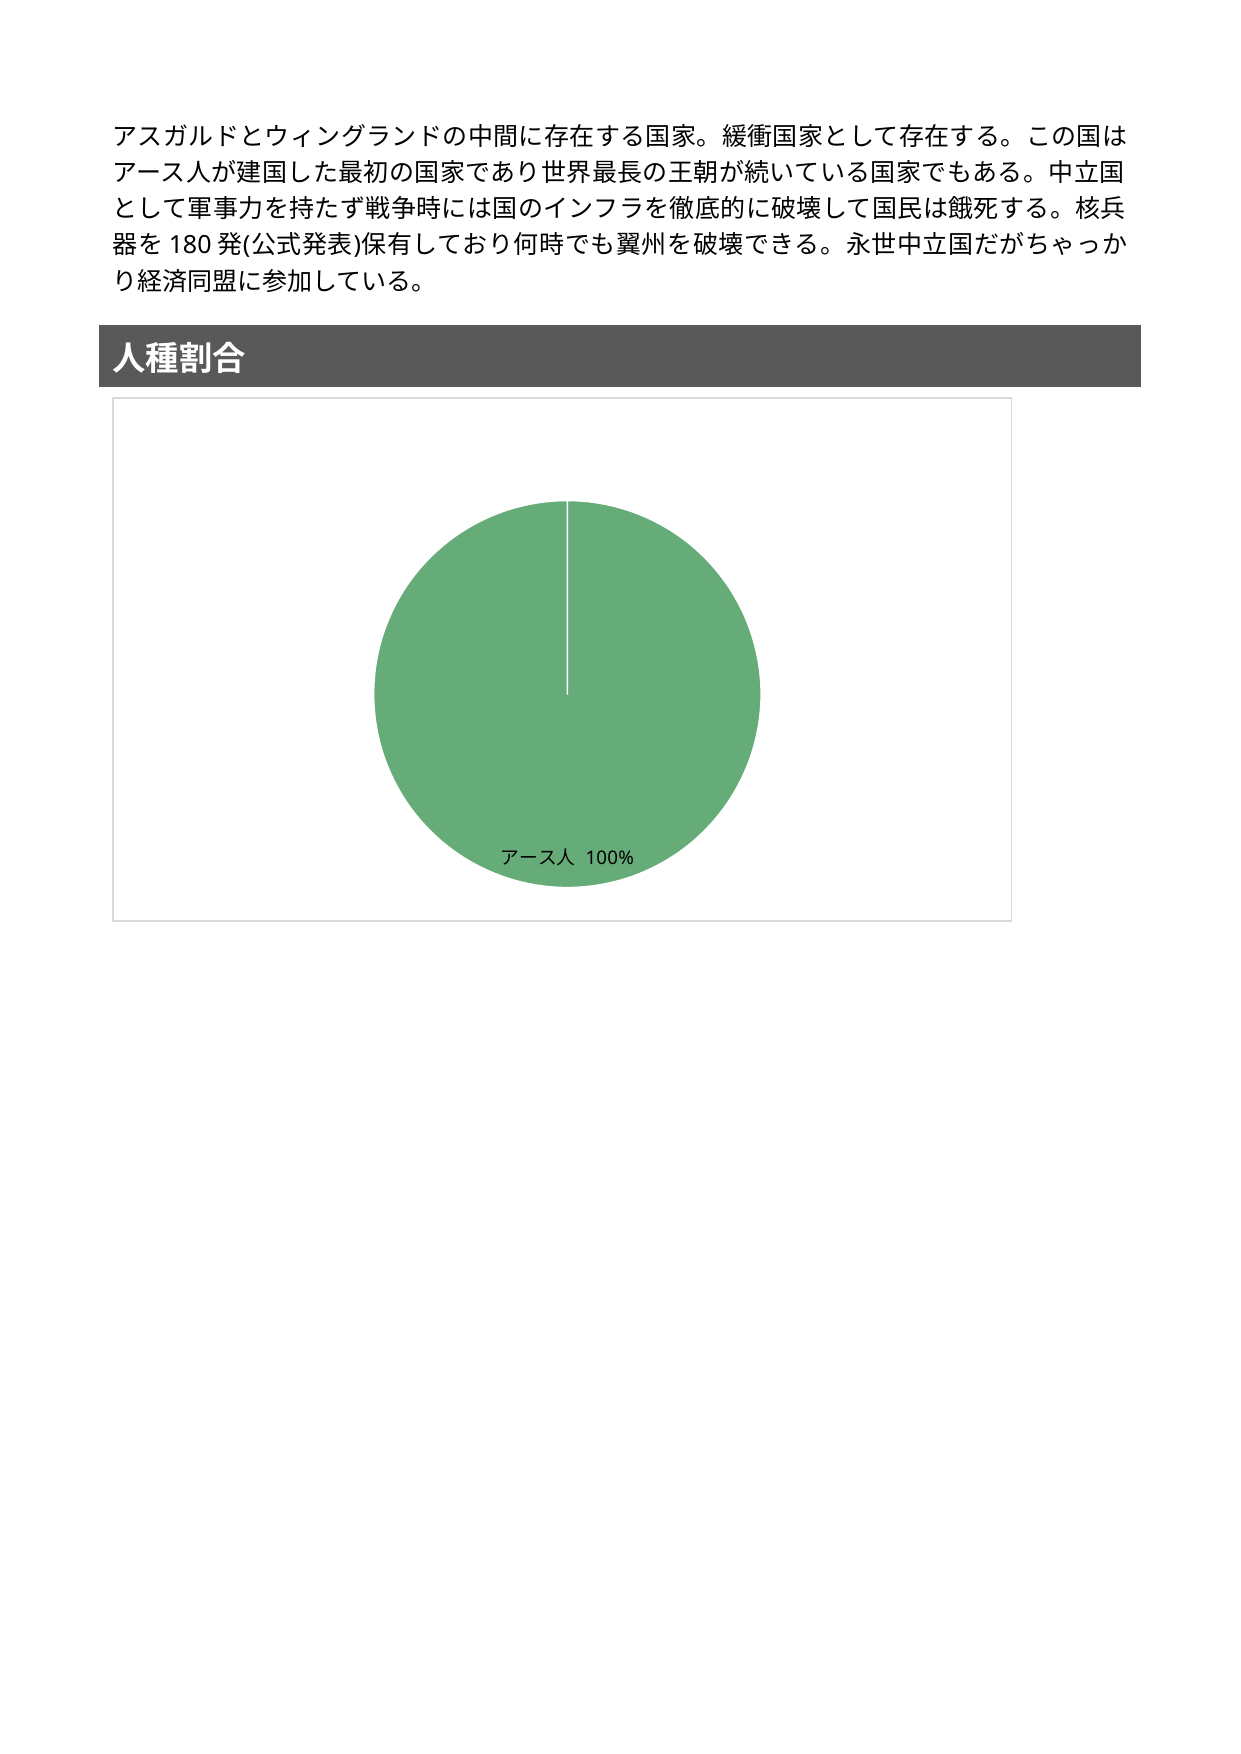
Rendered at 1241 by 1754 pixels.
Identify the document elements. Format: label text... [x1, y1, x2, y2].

text アスガルドとウィングランドの中間に存在する国家。緩衝国家として存在する。この国はアース人が建国した最初の国家であり世界最長の王朝が続いている国家でもある。中立国として軍事力を持たず戦争時には国のインフラを徹底的に破壊して国民は餓死する。核兵器を180発(公式発表)保有しており何時でも翼州を破壊できる。永世中立国だがちゃっかり経済同盟に参加している。 [112, 116, 1128, 297]
subtitle 人種割合 [104, 330, 1136, 382]
